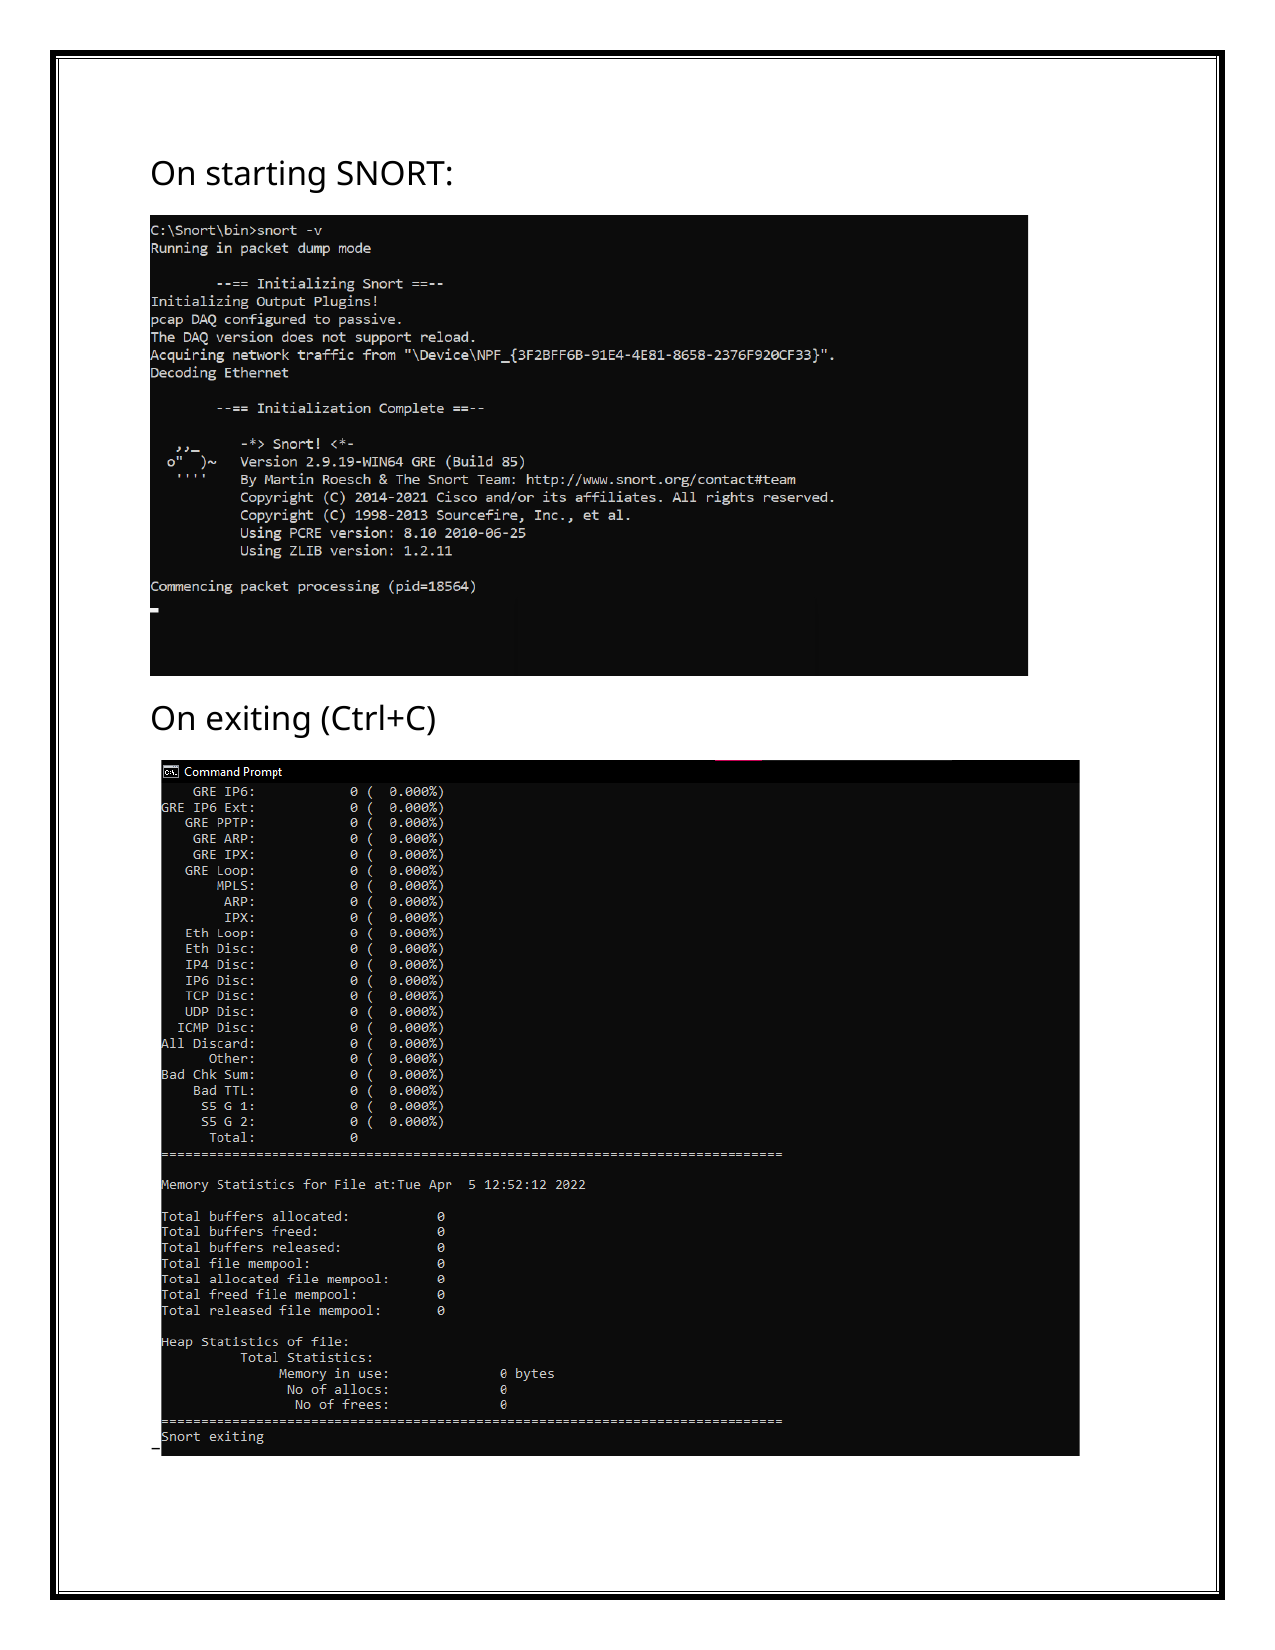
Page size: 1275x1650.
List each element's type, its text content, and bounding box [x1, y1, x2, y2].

picture [161, 760, 1080, 1456]
text On exiting (Ctrl+C) [150, 695, 1125, 740]
picture [150, 215, 1029, 676]
text On starting SNORT: [150, 150, 1125, 195]
